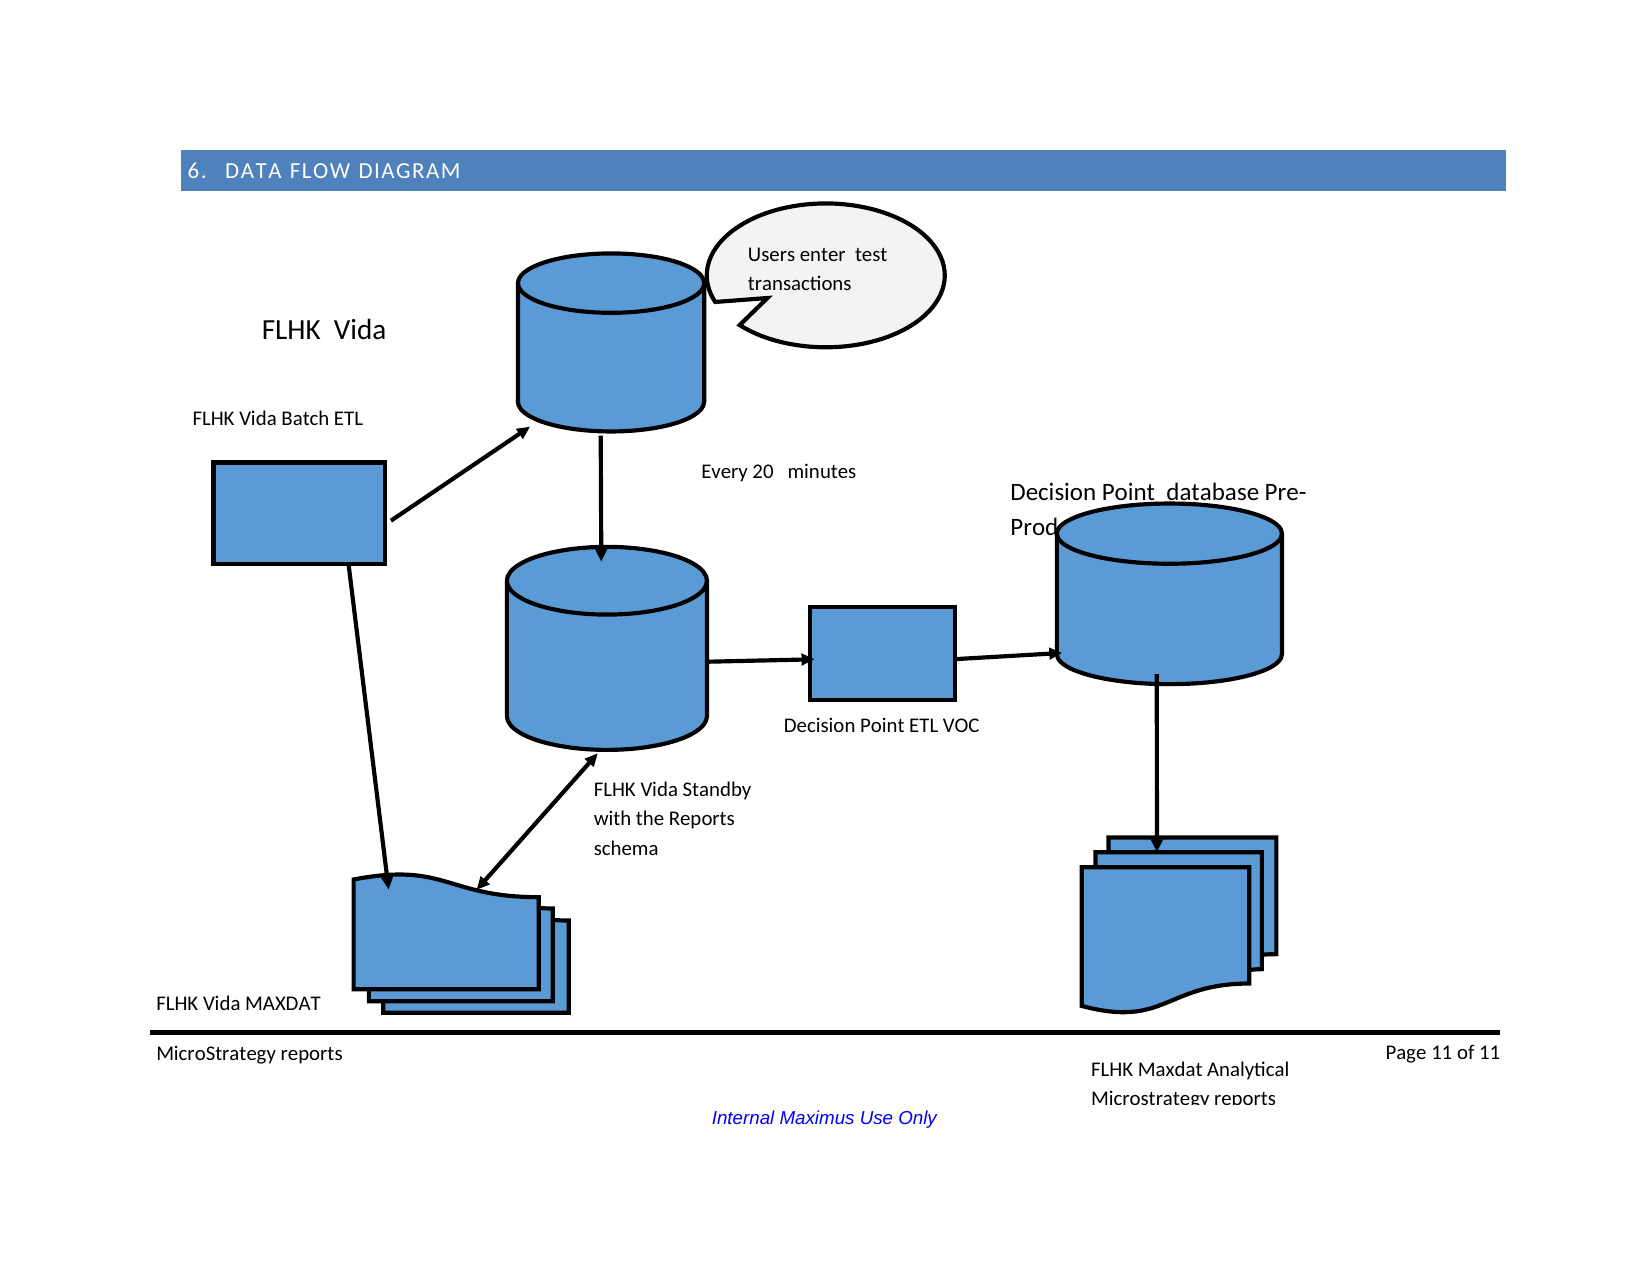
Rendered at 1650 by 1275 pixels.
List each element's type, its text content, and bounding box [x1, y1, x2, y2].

subtitle Data Flow Diagram [188, 156, 1500, 184]
